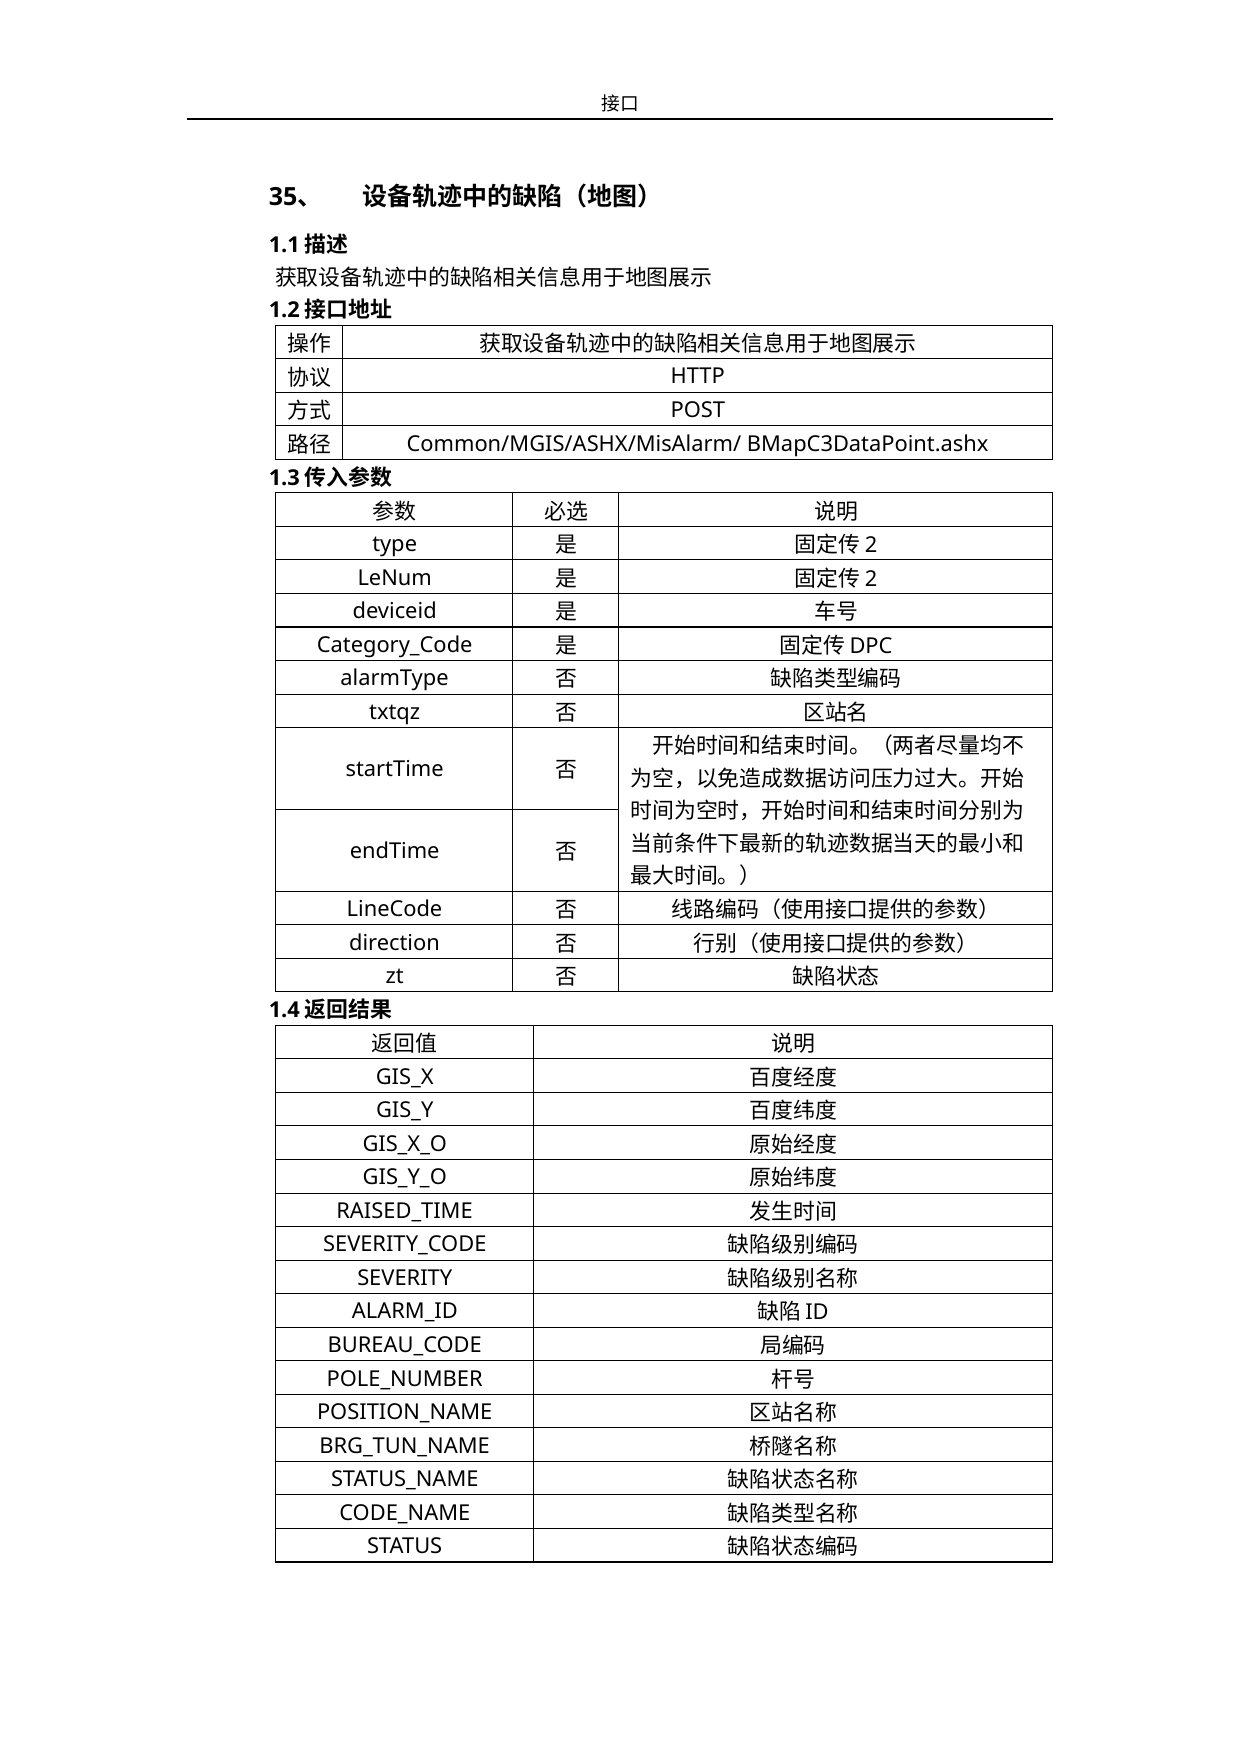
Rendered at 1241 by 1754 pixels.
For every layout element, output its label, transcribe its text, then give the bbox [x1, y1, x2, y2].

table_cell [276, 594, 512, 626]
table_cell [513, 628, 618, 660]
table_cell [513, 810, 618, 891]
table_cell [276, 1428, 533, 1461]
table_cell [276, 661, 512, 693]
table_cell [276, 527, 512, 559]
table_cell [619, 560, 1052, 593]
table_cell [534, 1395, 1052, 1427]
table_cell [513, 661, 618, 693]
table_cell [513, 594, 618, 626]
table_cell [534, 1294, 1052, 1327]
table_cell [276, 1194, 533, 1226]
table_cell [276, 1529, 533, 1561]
text 1.3传入参数 [231, 460, 1053, 492]
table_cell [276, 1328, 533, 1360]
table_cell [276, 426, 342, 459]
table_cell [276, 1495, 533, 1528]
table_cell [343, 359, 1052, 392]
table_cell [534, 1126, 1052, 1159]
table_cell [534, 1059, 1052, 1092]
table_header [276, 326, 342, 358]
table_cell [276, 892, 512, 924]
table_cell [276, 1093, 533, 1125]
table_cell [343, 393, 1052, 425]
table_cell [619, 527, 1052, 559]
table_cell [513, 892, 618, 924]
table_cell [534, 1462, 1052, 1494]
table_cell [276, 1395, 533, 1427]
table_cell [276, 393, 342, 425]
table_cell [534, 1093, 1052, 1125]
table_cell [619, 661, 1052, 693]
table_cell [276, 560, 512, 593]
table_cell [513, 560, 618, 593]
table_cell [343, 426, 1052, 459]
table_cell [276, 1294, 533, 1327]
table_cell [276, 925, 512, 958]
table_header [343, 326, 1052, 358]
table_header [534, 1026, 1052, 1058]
text 1.1描述 [231, 227, 1053, 259]
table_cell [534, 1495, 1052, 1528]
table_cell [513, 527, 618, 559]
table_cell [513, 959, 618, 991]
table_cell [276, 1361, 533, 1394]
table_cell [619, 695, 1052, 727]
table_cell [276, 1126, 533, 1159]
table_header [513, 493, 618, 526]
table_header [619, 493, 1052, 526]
text 1.4返回结果 [231, 992, 1053, 1025]
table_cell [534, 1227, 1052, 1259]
text 设备轨迹中的缺陷（地图） [269, 162, 1053, 227]
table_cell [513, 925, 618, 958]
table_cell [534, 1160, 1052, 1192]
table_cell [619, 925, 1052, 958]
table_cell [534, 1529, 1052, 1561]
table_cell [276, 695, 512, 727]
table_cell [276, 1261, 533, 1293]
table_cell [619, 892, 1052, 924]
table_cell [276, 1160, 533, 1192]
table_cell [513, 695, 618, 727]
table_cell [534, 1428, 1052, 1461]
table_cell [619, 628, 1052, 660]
text 1.2接口地址 [231, 292, 1053, 324]
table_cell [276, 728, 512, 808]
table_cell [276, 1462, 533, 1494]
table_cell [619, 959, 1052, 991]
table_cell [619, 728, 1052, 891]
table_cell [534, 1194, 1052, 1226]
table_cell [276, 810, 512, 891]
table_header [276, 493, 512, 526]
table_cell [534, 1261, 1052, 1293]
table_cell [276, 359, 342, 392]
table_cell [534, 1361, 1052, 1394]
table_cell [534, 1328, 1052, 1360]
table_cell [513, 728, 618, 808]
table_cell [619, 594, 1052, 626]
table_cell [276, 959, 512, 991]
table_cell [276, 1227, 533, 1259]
text 获取设备轨迹中的缺陷相关信息用于地图展示 [187, 259, 1053, 292]
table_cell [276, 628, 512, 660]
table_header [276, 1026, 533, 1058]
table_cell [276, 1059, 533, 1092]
